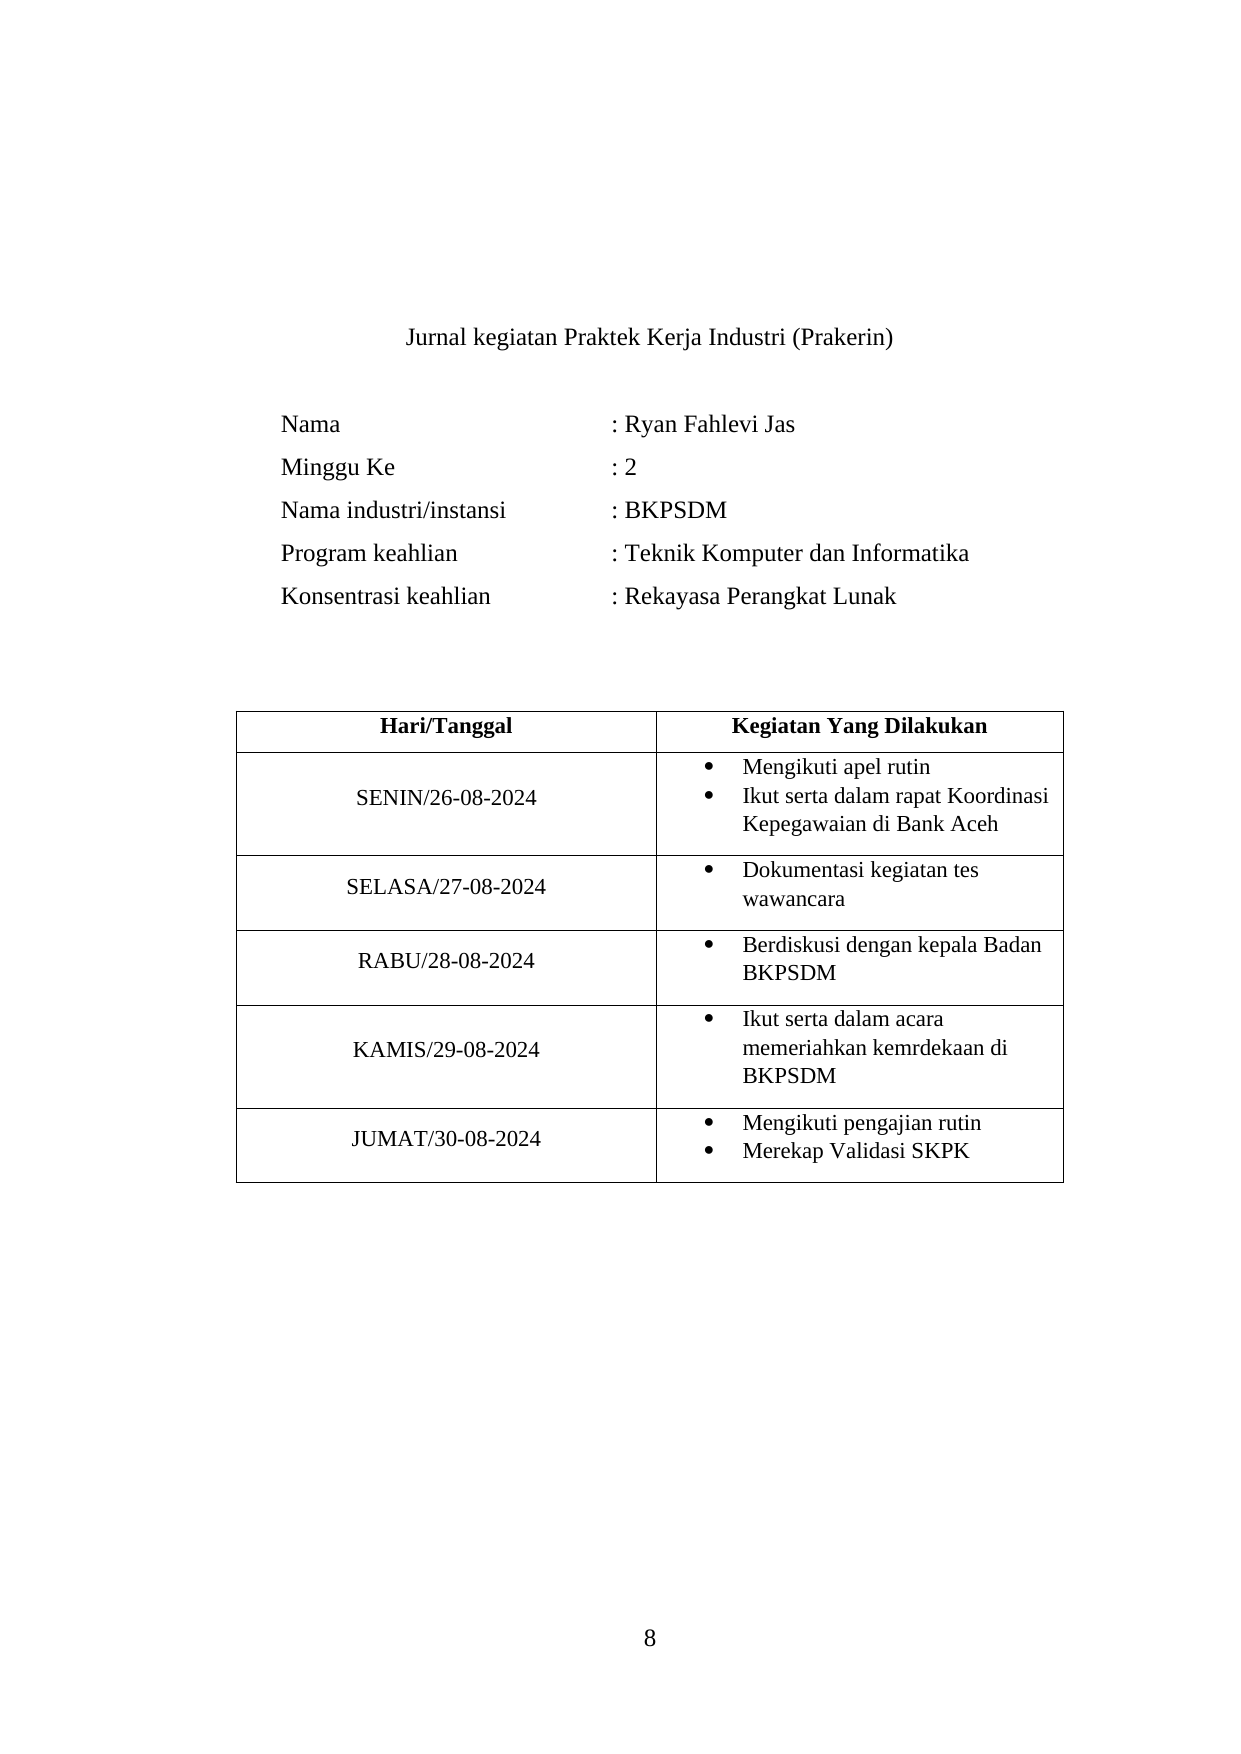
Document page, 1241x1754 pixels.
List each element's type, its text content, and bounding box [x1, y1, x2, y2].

text Nama : Ryan Fahlevi Jas [236, 409, 1063, 437]
table_cell Berdiskusi dengan kepala Badan BKPSDM [657, 931, 1063, 1004]
table_header Kegiatan Yang Dilakukan [657, 712, 1063, 752]
text Jurnal kegiatan Praktek Kerja Industri (Prakerin) [236, 322, 1063, 351]
text Konsentrasi keahlian : Rekayasa Perangkat Lunak [236, 581, 1063, 610]
table_cell Dokumentasi kegiatan tes wawancara [657, 856, 1063, 930]
table_header Hari/Tanggal [237, 712, 656, 752]
text Program keahlian : Teknik Komputer dan Informatika [236, 538, 1063, 567]
table_cell Mengikuti apel rutin Ikut serta dalam rapat Koordinasi Kepegawaian di Bank Aceh [657, 753, 1063, 855]
table_cell SENIN/26-08-2024 [237, 753, 656, 855]
table_cell JUMAT/30-08-2024 [237, 1109, 656, 1182]
table_cell Ikut serta dalam acara memeriahkan kemrdekaan di BKPSDM [657, 1006, 1063, 1107]
table_cell KAMIS/29-08-2024 [237, 1006, 656, 1107]
table_cell Mengikuti pengajian rutin Merekap Validasi SKPK [657, 1109, 1063, 1182]
text Nama industri/instansi : BKPSDM [236, 495, 1063, 524]
table_cell RABU/28-08-2024 [237, 931, 656, 1004]
table_cell SELASA/27-08-2024 [237, 856, 656, 930]
text Minggu Ke : 2 [236, 452, 1063, 481]
